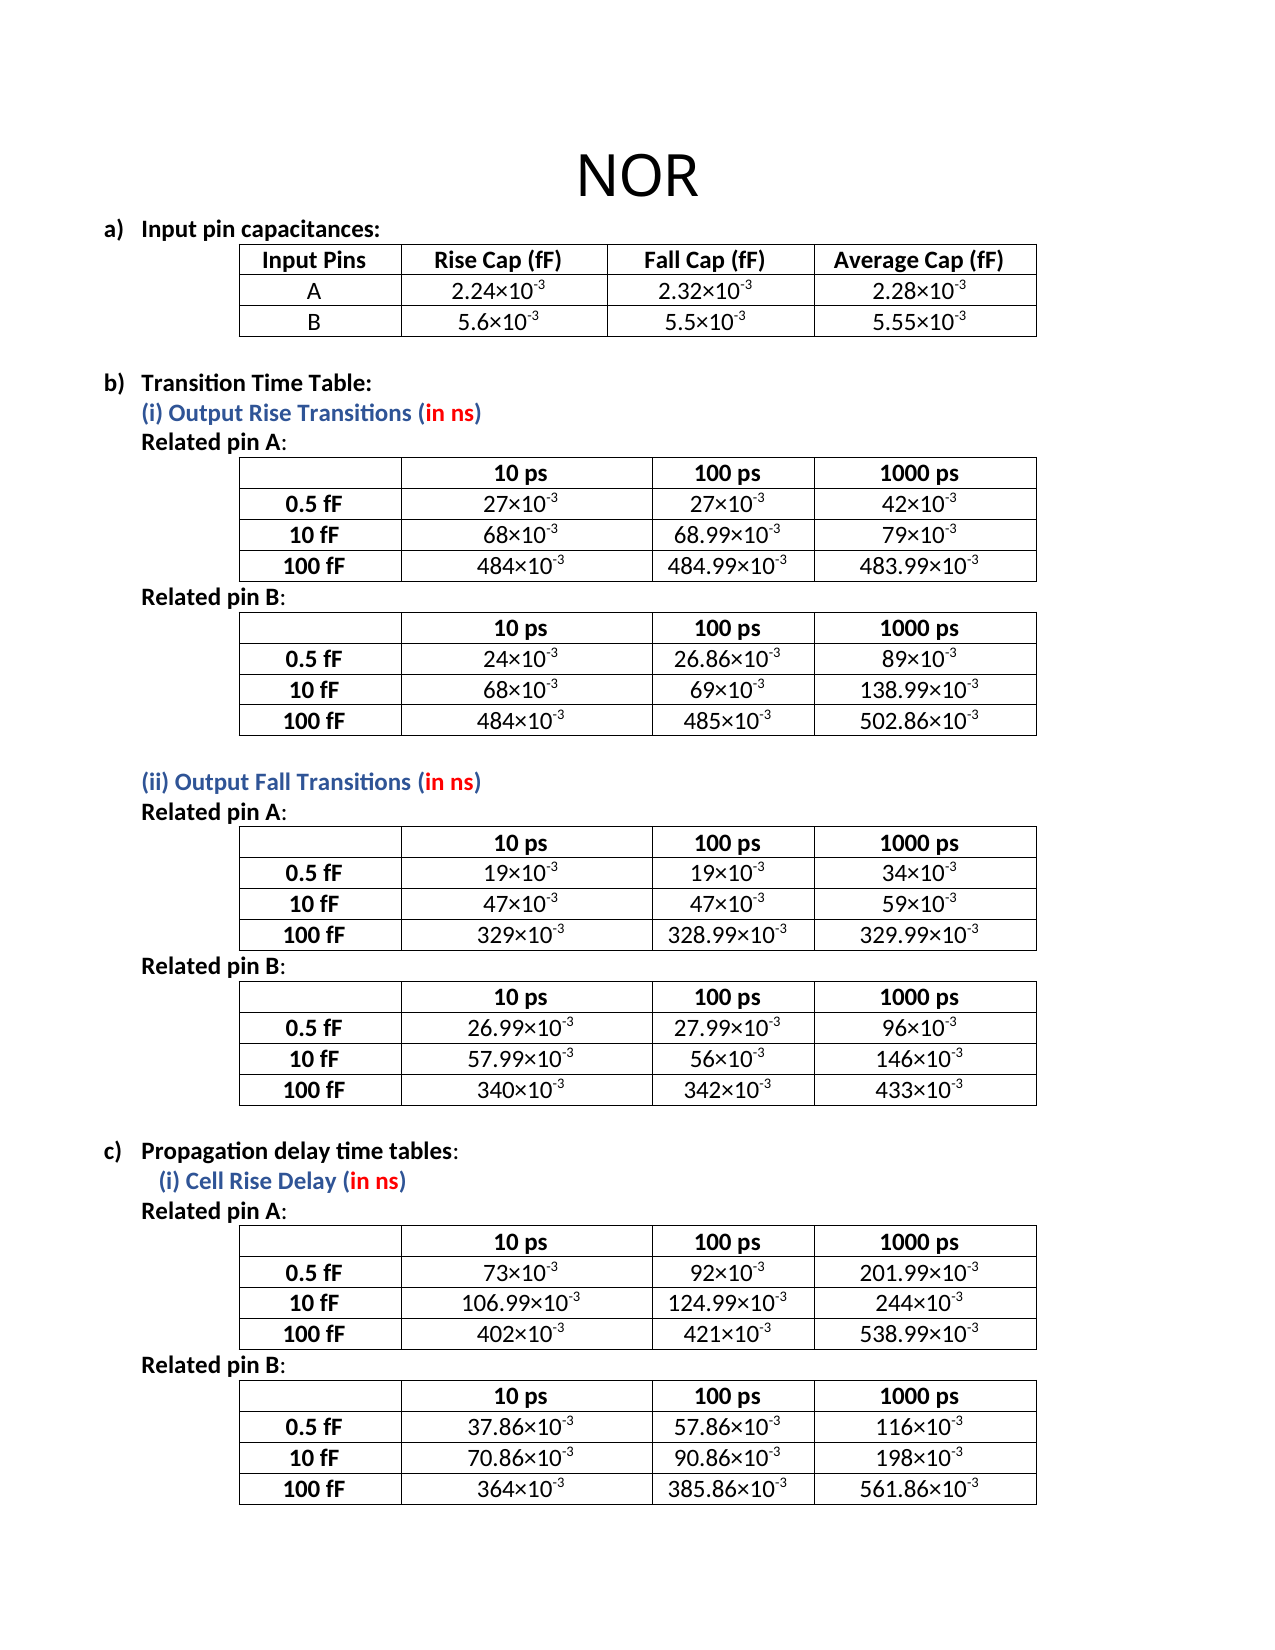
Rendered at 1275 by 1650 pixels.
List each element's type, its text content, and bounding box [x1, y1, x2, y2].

table_header 10 ps [402, 1226, 652, 1256]
table_cell 484×10-3 [402, 551, 652, 581]
table_header Fall Cap (fF) [608, 245, 814, 274]
table_cell 329×10-3 [402, 920, 652, 950]
table_cell 5.6×10-3 [402, 306, 607, 336]
table_cell 342×10-3 [653, 1075, 814, 1104]
table_cell 68.99×10-3 [653, 520, 814, 550]
list (i) Output Rise Transitions (in ns) [141, 397, 1188, 427]
table_cell 106.99×10-3 [402, 1288, 652, 1318]
table_cell 2.28×10-3 [815, 275, 1036, 305]
table_cell 385.86×10-3 [653, 1474, 814, 1503]
table_cell 90.86×10-3 [653, 1443, 814, 1473]
table_cell 89×10-3 [815, 644, 1036, 673]
table_cell 502.86×10-3 [815, 705, 1036, 735]
table_cell 73×10-3 [402, 1257, 652, 1287]
table_header Rise Cap (fF) [402, 245, 607, 274]
table_cell 26.99×10-3 [402, 1013, 652, 1043]
table_header 10 ps [402, 1381, 652, 1411]
table_cell 56×10-3 [653, 1044, 814, 1073]
table_cell 201.99×10-3 [815, 1257, 1036, 1287]
table_cell 19×10-3 [653, 858, 814, 888]
table_cell 0.5 fF [240, 1412, 401, 1442]
table_cell 138.99×10-3 [815, 675, 1036, 704]
table_cell 57.86×10-3 [653, 1412, 814, 1442]
table_cell 5.55×10-3 [815, 306, 1036, 336]
table_header 10 ps [402, 613, 652, 642]
table_cell 5.5×10-3 [608, 306, 814, 336]
table_header [240, 827, 401, 857]
table_cell 100 fF [240, 705, 401, 735]
table_cell 19×10-3 [402, 858, 652, 888]
table_header 10 ps [402, 827, 652, 857]
list Propagation delay time tables: [104, 1135, 1188, 1165]
table_cell 10 fF [240, 520, 401, 550]
title NOR [75, 134, 1200, 214]
table_cell 244×10-3 [815, 1288, 1036, 1318]
table_cell 92×10-3 [653, 1257, 814, 1287]
table_header 1000 ps [815, 613, 1036, 642]
table_cell 483.99×10-3 [815, 551, 1036, 581]
table_cell 328.99×10-3 [653, 920, 814, 950]
list Related pin A: [141, 427, 1188, 457]
table_cell 47×10-3 [653, 889, 814, 919]
table_cell 402×10-3 [402, 1319, 652, 1349]
table_cell 198×10-3 [815, 1443, 1036, 1473]
table_cell 26.86×10-3 [653, 644, 814, 673]
table_cell 27×10-3 [653, 489, 814, 519]
table_cell 57.99×10-3 [402, 1044, 652, 1073]
table_cell 47×10-3 [402, 889, 652, 919]
table_cell 100 fF [240, 920, 401, 950]
list (ii) Output Fall Transitions (in ns) [141, 766, 1188, 796]
table_cell 10 fF [240, 675, 401, 704]
table_header 100 ps [653, 1226, 814, 1256]
table_cell 340×10-3 [402, 1075, 652, 1104]
table_cell 68×10-3 [402, 675, 652, 704]
table_cell 100 fF [240, 551, 401, 581]
table_cell 96×10-3 [815, 1013, 1036, 1043]
table_header 1000 ps [815, 982, 1036, 1012]
table_header 1000 ps [815, 458, 1036, 488]
table_cell 0.5 fF [240, 489, 401, 519]
table_cell 100 fF [240, 1474, 401, 1503]
table_cell 146×10-3 [815, 1044, 1036, 1073]
table_header [240, 1226, 401, 1256]
table_cell 79×10-3 [815, 520, 1036, 550]
table_header [240, 1381, 401, 1411]
table_cell 124.99×10-3 [653, 1288, 814, 1318]
table_cell 10 fF [240, 1288, 401, 1318]
table_header 100 ps [653, 982, 814, 1012]
table_cell 433×10-3 [815, 1075, 1036, 1104]
list Related pin A: [141, 1195, 1188, 1225]
list Transition Time Table: [104, 367, 1188, 397]
list Related pin B: [141, 951, 1188, 981]
table_cell B [240, 306, 401, 336]
table_cell 2.32×10-3 [608, 275, 814, 305]
table_cell 0.5 fF [240, 1013, 401, 1043]
table_cell 37.86×10-3 [402, 1412, 652, 1442]
table_cell 561.86×10-3 [815, 1474, 1036, 1503]
table_header [240, 458, 401, 488]
table_cell 100 fF [240, 1075, 401, 1104]
table_cell 10 fF [240, 1044, 401, 1073]
list Related pin B: [141, 1350, 1188, 1380]
table_cell 10 fF [240, 889, 401, 919]
table_cell 70.86×10-3 [402, 1443, 652, 1473]
table_cell 10 fF [240, 1443, 401, 1473]
table_cell 24×10-3 [402, 644, 652, 673]
table_cell 68×10-3 [402, 520, 652, 550]
list Input pin capacitances: [104, 214, 1188, 243]
table_cell 484×10-3 [402, 705, 652, 735]
table_cell 69×10-3 [653, 675, 814, 704]
table_cell 0.5 fF [240, 1257, 401, 1287]
list Related pin A: [141, 796, 1188, 826]
table_header 10 ps [402, 982, 652, 1012]
table_header 1000 ps [815, 827, 1036, 857]
table_cell 485×10-3 [653, 705, 814, 735]
table_cell 2.24×10-3 [402, 275, 607, 305]
table_header 100 ps [653, 458, 814, 488]
table_cell 27×10-3 [402, 489, 652, 519]
table_header Average Cap (fF) [815, 245, 1036, 274]
table_header Input Pins [240, 245, 401, 274]
table_header [240, 982, 401, 1012]
table_header 1000 ps [815, 1226, 1036, 1256]
table_header 10 ps [402, 458, 652, 488]
table_header [240, 613, 401, 642]
table_cell 59×10-3 [815, 889, 1036, 919]
table_cell 0.5 fF [240, 644, 401, 673]
list Related pin B: [141, 582, 1188, 612]
table_cell 100 fF [240, 1319, 401, 1349]
table_cell 116×10-3 [815, 1412, 1036, 1442]
table_cell 484.99×10-3 [653, 551, 814, 581]
list (i) Cell Rise Delay (in ns) [141, 1165, 1188, 1195]
table_cell 329.99×10-3 [815, 920, 1036, 950]
table_cell 0.5 fF [240, 858, 401, 888]
table_cell 34×10-3 [815, 858, 1036, 888]
table_cell 42×10-3 [815, 489, 1036, 519]
table_cell 538.99×10-3 [815, 1319, 1036, 1349]
table_cell 27.99×10-3 [653, 1013, 814, 1043]
table_cell 421×10-3 [653, 1319, 814, 1349]
table_cell A [240, 275, 401, 305]
table_header 1000 ps [815, 1381, 1036, 1411]
table_cell 364×10-3 [402, 1474, 652, 1503]
table_header 100 ps [653, 613, 814, 642]
table_header 100 ps [653, 1381, 814, 1411]
table_header 100 ps [653, 827, 814, 857]
